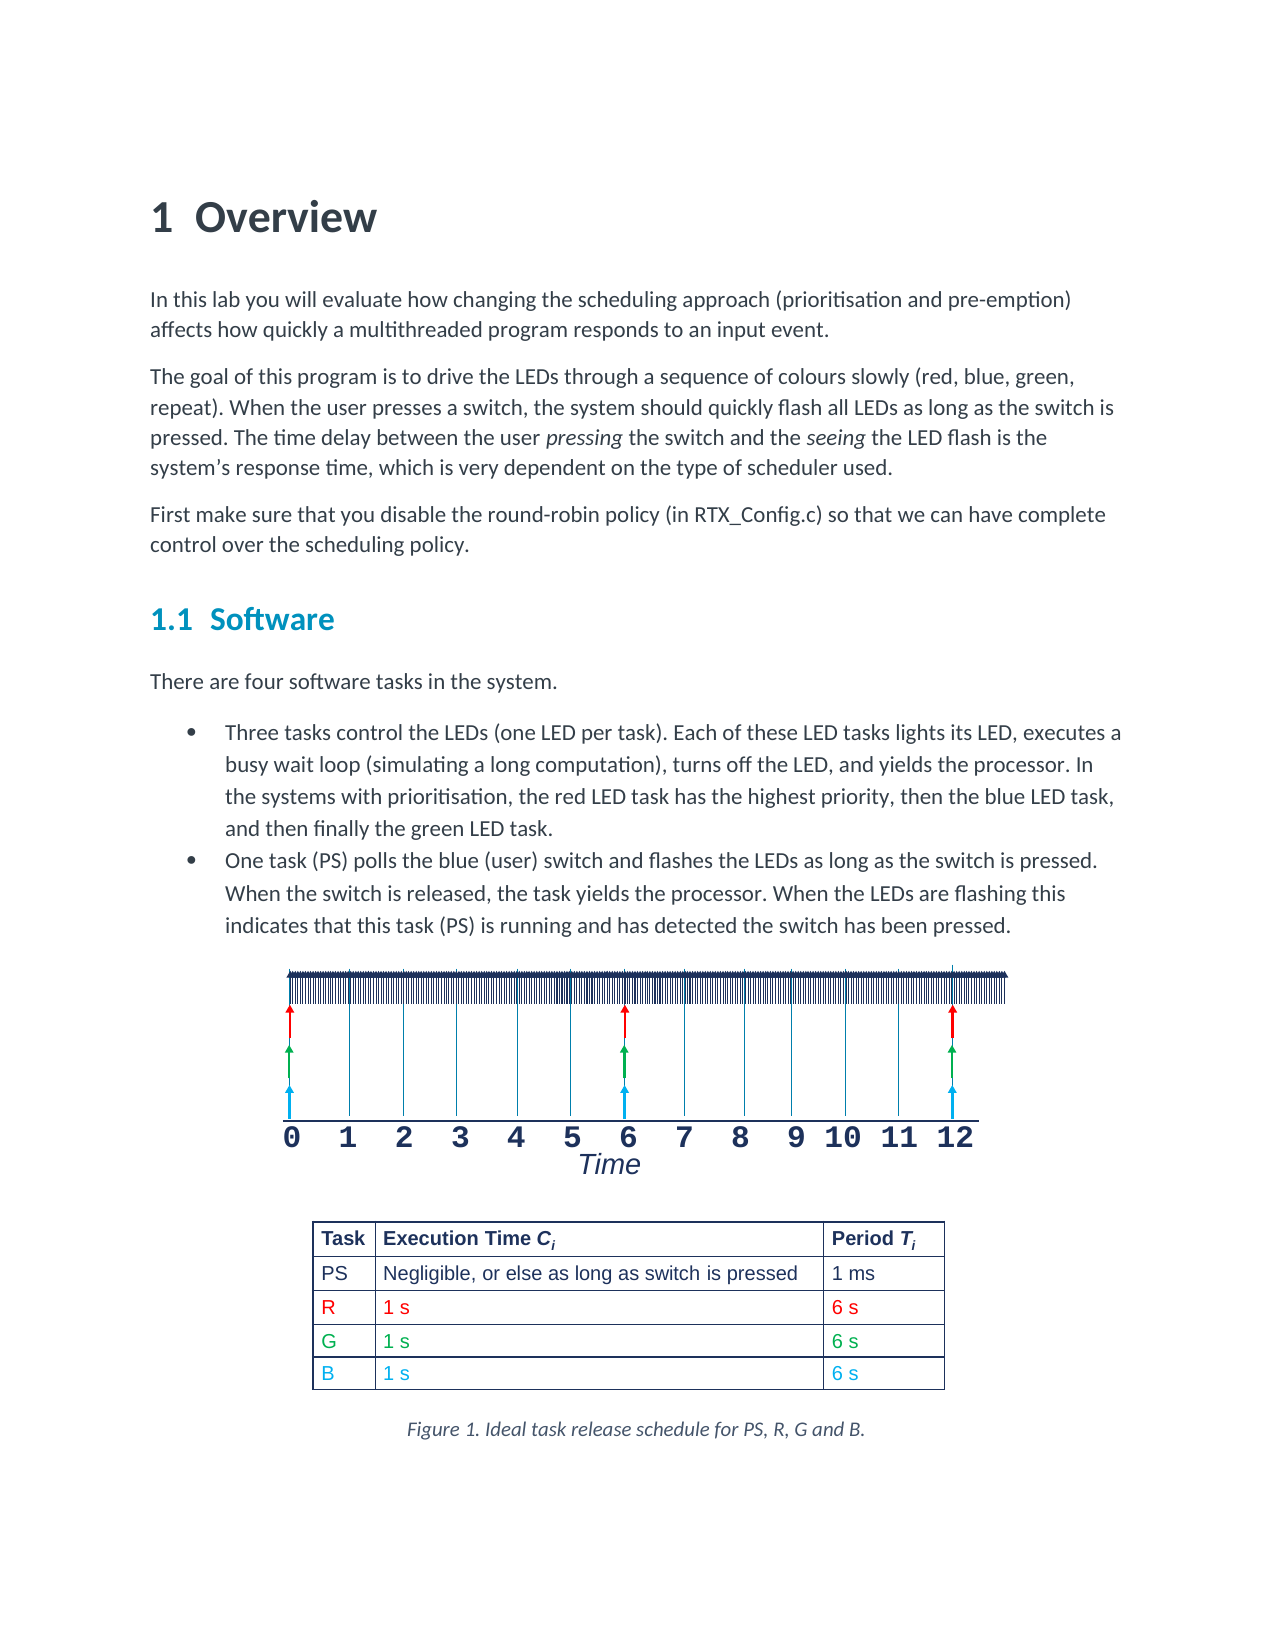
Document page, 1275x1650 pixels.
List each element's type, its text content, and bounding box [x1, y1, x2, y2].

list One task (PS) polls the blue (user) switch and flashes the LEDs as long as the switch is pressed. When the switch is released, the task yields the processor. When the LEDs are flashing this indicates that this task (PS) is running and has detected the switch has been pressed. [187, 847, 1125, 939]
text First make sure that you disable the round-robin policy (in RTX_Config.c) so that we can have complete control over the scheduling policy. [150, 500, 1125, 558]
text The goal of this program is to drive the LEDs through a sequence of colours slowly (red, blue, green, repeat). When the user presses a switch, the system should quickly flash all LEDs as long as the switch is pressed. The time delay between the user pressing the switch and the seeing the LED flash is the system’s response time, which is very dependent on the type of scheduler used. [150, 362, 1125, 481]
list Three tasks control the LEDs (one LED per task). Each of these LED tasks lights its LED, executes a busy wait loop (simulating a long computation), turns off the LED, and yields the processor. In the systems with prioritisation, the red LED task has the highest priority, then the blue LED task, and then finally the green LED task. [187, 718, 1125, 842]
subtitle Overview [150, 187, 1125, 243]
subtitle Software [150, 598, 1125, 638]
text There are four software tasks in the system. [150, 667, 1125, 695]
text Figure . Ideal task release schedule for PS, R, G and B. [150, 1416, 1125, 1441]
text In this lab you will evaluate how changing the scheduling approach (prioritisation and pre-emption) affects how quickly a multithreaded program responds to an input event. [150, 285, 1125, 343]
